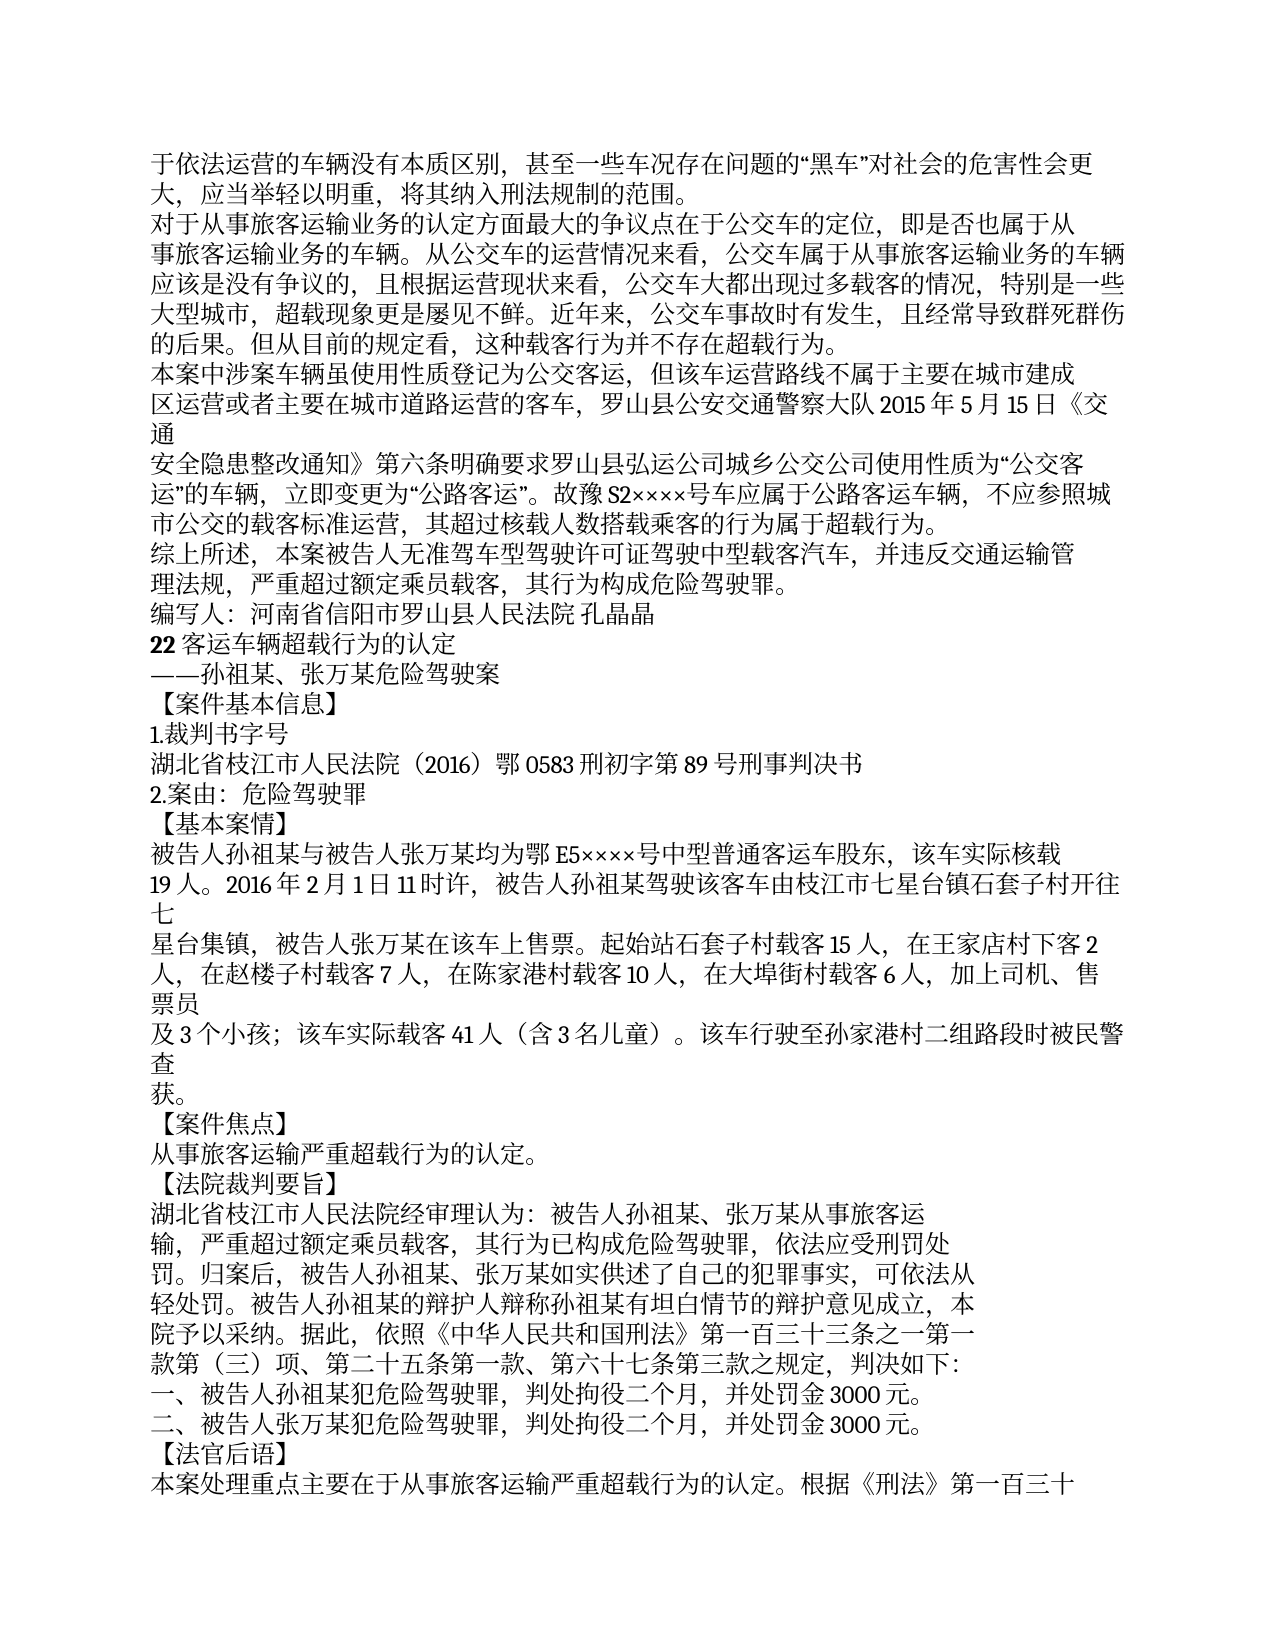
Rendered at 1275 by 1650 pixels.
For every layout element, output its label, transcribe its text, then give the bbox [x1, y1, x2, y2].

text 被告人孙祖某与被告人张万某均为鄂E5××××号中型普通客运车股东，该车实际核载 [150, 840, 1125, 870]
text 湖北省枝江市人民法院经审理认为：被告人孙祖某、张万某从事旅客运 [150, 1200, 1125, 1230]
text 区运营或者主要在城市道路运营的客车，罗山县公安交通警察大队2015年5月15日《交通 [150, 390, 1125, 450]
text 一、被告人孙祖某犯危险驾驶罪，判处拘役二个月，并处罚金3000元。 [150, 1380, 1125, 1410]
text 大型城市，超载现象更是屡见不鲜。近年来，公交车事故时有发生，且经常导致群死群伤 [150, 300, 1125, 330]
text 运”的车辆，立即变更为“公路客运”。故豫S2××××号车应属于公路客运车辆，不应参照城 [150, 480, 1125, 510]
text 人，在赵楼子村载客7人，在陈家港村载客10人，在大埠街村载客6人，加上司机、售票员 [150, 960, 1125, 1020]
text 对于从事旅客运输业务的认定方面最大的争议点在于公交车的定位，即是否也属于从 [150, 210, 1125, 240]
text 院予以采纳。据此，依照《中华人民共和国刑法》第一百三十三条之一第一 [150, 1320, 1125, 1350]
text 本案中涉案车辆虽使用性质登记为公交客运，但该车运营路线不属于主要在城市建成 [150, 360, 1125, 390]
text 大，应当举轻以明重，将其纳入刑法规制的范围。 [150, 180, 1125, 210]
text 本案处理重点主要在于从事旅客运输严重超载行为的认定。根据《刑法》第一百三十 [150, 1470, 1125, 1500]
text 【案件焦点】 [150, 1110, 1125, 1140]
text 及3个小孩；该车实际载客41人（含3名儿童）。该车行驶至孙家港村二组路段时被民警查 [150, 1020, 1125, 1080]
text 事旅客运输业务的车辆。从公交车的运营情况来看，公交车属于从事旅客运输业务的车辆 [150, 240, 1125, 270]
text 湖北省枝江市人民法院（2016）鄂0583刑初字第89号刑事判决书 [150, 750, 1125, 780]
text 【法官后语】 [150, 1440, 1125, 1470]
text ——孙祖某、张万某危险驾驶案 [150, 660, 1125, 690]
text 星台集镇，被告人张万某在该车上售票。起始站石套子村载客15人，在王家店村下客2 [150, 930, 1125, 960]
text 【案件基本信息】 [150, 690, 1125, 720]
text 综上所述，本案被告人无准驾车型驾驶许可证驾驶中型载客汽车，并违反交通运输管 [150, 540, 1125, 570]
text 安全隐患整改通知》第六条明确要求罗山县弘运公司城乡公交公司使用性质为“公交客 [150, 450, 1125, 480]
text 罚。归案后，被告人孙祖某、张万某如实供述了自己的犯罪事实，可依法从 [150, 1260, 1125, 1290]
text 轻处罚。被告人孙祖某的辩护人辩称孙祖某有坦白情节的辩护意见成立，本 [150, 1290, 1125, 1320]
text 款第（三）项、第二十五条第一款、第六十七条第三款之规定，判决如下： [150, 1350, 1125, 1380]
text 于依法运营的车辆没有本质区别，甚至一些车况存在问题的“黑车”对社会的危害性会更 [150, 150, 1125, 180]
text 1.裁判书字号 [150, 720, 1125, 750]
text 19人。2016年2月1日11时许，被告人孙祖某驾驶该客车由枝江市七星台镇石套子村开往七 [150, 870, 1125, 930]
text 2.案由：危险驾驶罪 [150, 780, 1125, 810]
text 获。 [150, 1080, 1125, 1110]
text 二、被告人张万某犯危险驾驶罪，判处拘役二个月，并处罚金3000元。 [150, 1410, 1125, 1440]
text 从事旅客运输严重超载行为的认定。 [150, 1140, 1125, 1170]
text 【法院裁判要旨】 [150, 1170, 1125, 1200]
text 【基本案情】 [150, 810, 1125, 840]
text 输，严重超过额定乘员载客，其行为已构成危险驾驶罪，依法应受刑罚处 [150, 1230, 1125, 1260]
text 22 客运车辆超载行为的认定 [150, 630, 1125, 660]
text 应该是没有争议的，且根据运营现状来看，公交车大都出现过多载客的情况，特别是一些 [150, 270, 1125, 300]
text 理法规，严重超过额定乘员载客，其行为构成危险驾驶罪。 [150, 570, 1125, 600]
text 市公交的载客标准运营，其超过核载人数搭载乘客的行为属于超载行为。 [150, 510, 1125, 540]
text 编写人：河南省信阳市罗山县人民法院 孔晶晶 [150, 600, 1125, 630]
text 的后果。但从目前的规定看，这种载客行为并不存在超载行为。 [150, 330, 1125, 360]
